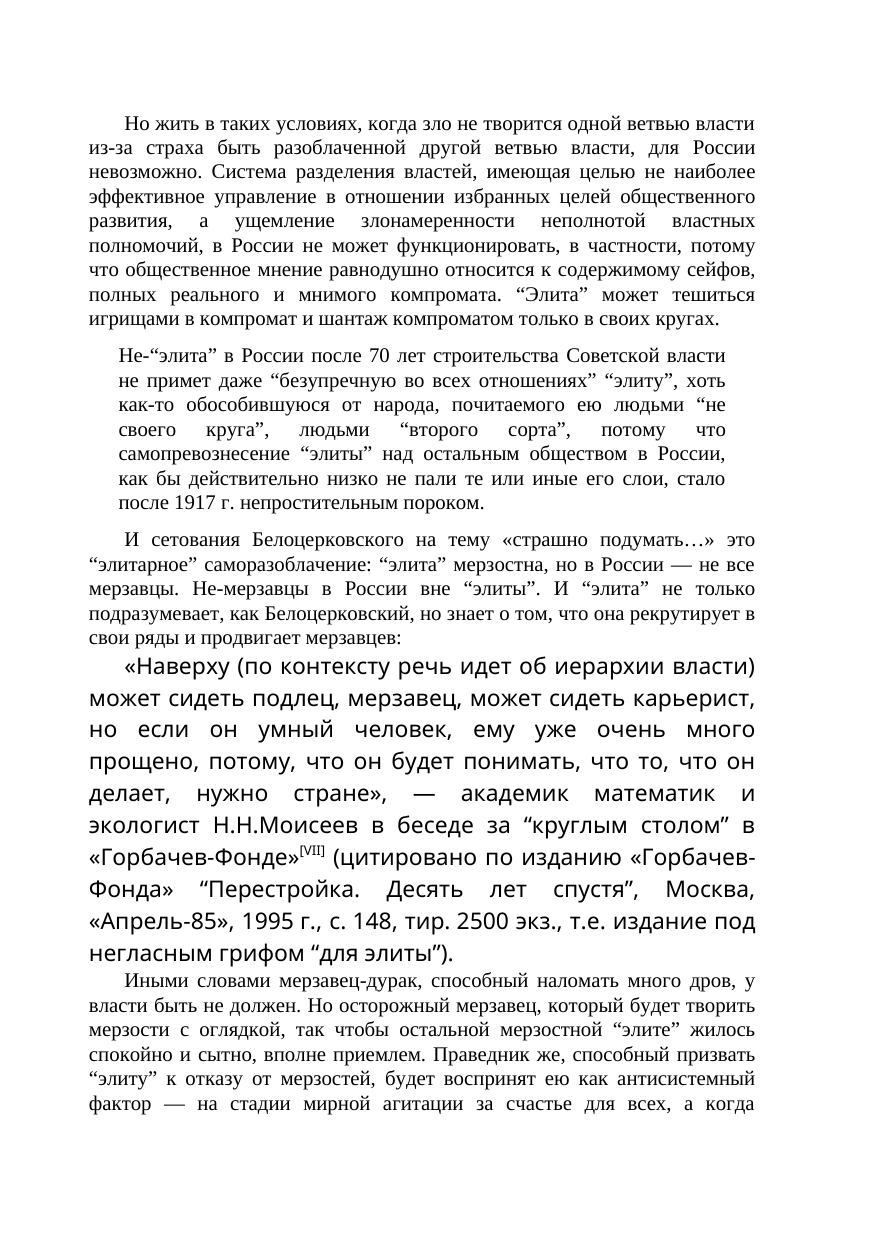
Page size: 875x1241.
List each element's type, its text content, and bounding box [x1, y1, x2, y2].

text «Наверху (по контексту речь идет об иерархии власти) может сидеть подлец, мерзавец, может сидеть карьерист, но если он умный человек, ему уже очень много прощено, потому, что он будет понимать, что то, что он делает, нужно стране», — академик математик и экологист Н.Н.Моисеев в беседе за “круглым столом” в «Горбачев-Фонде»[VII] (цитировано по изданию «Горбачев-Фонда» “Перестройка. Десять лет спустя”, Москва, «Апрель-85», 1995 г., с. 148, тир. 2500 экз., т.е. издание под негласным грифом “для элиты”). [89, 649, 756, 968]
text И сетования Белоцерковского на тему «страшно подумать…» это “элитарное” саморазоблачение: “элита” мерзостна, но в России — не все мерзавцы. Не-мерзавцы в России вне “элиты”. И “элита” не только подразумевает, как Белоцерковский, но знает о том, что она рекрутирует в свои ряды и продвигает мерзавцев: [89, 527, 756, 649]
text Не-“элита” в России после 70 лет строительства Советской власти не примет даже “безупречную во всех отношениях” “элиту”, хоть как-то обособившуюся от народа, почитаемого ею людьми “не своего круга”, людьми “второго сорта”, потому что самопревознесение “элиты” над остальным обществом в России, как бы действительно низко не пали те или иные его слои, стало после 1917 г. непростительным пороком. [118, 343, 726, 514]
text Но жить в таких условиях, когда зло не творится одной ветвью власти из-за страха быть разоблаченной другой ветвью власти, для России невозможно. Система разделения властей, имеющая целью не наиболее эффективное управление в отношении избранных целей общественного развития, а ущемление злонамеренности неполнотой властных полномочий, в России не может функционировать, в частности, потому что общественное мнение равнодушно относится к содержимому сейфов, полных реального и мнимого компромата. “Элита” может тешиться игрищами в компромат и шантаж компроматом только в своих кругах. [89, 111, 756, 330]
